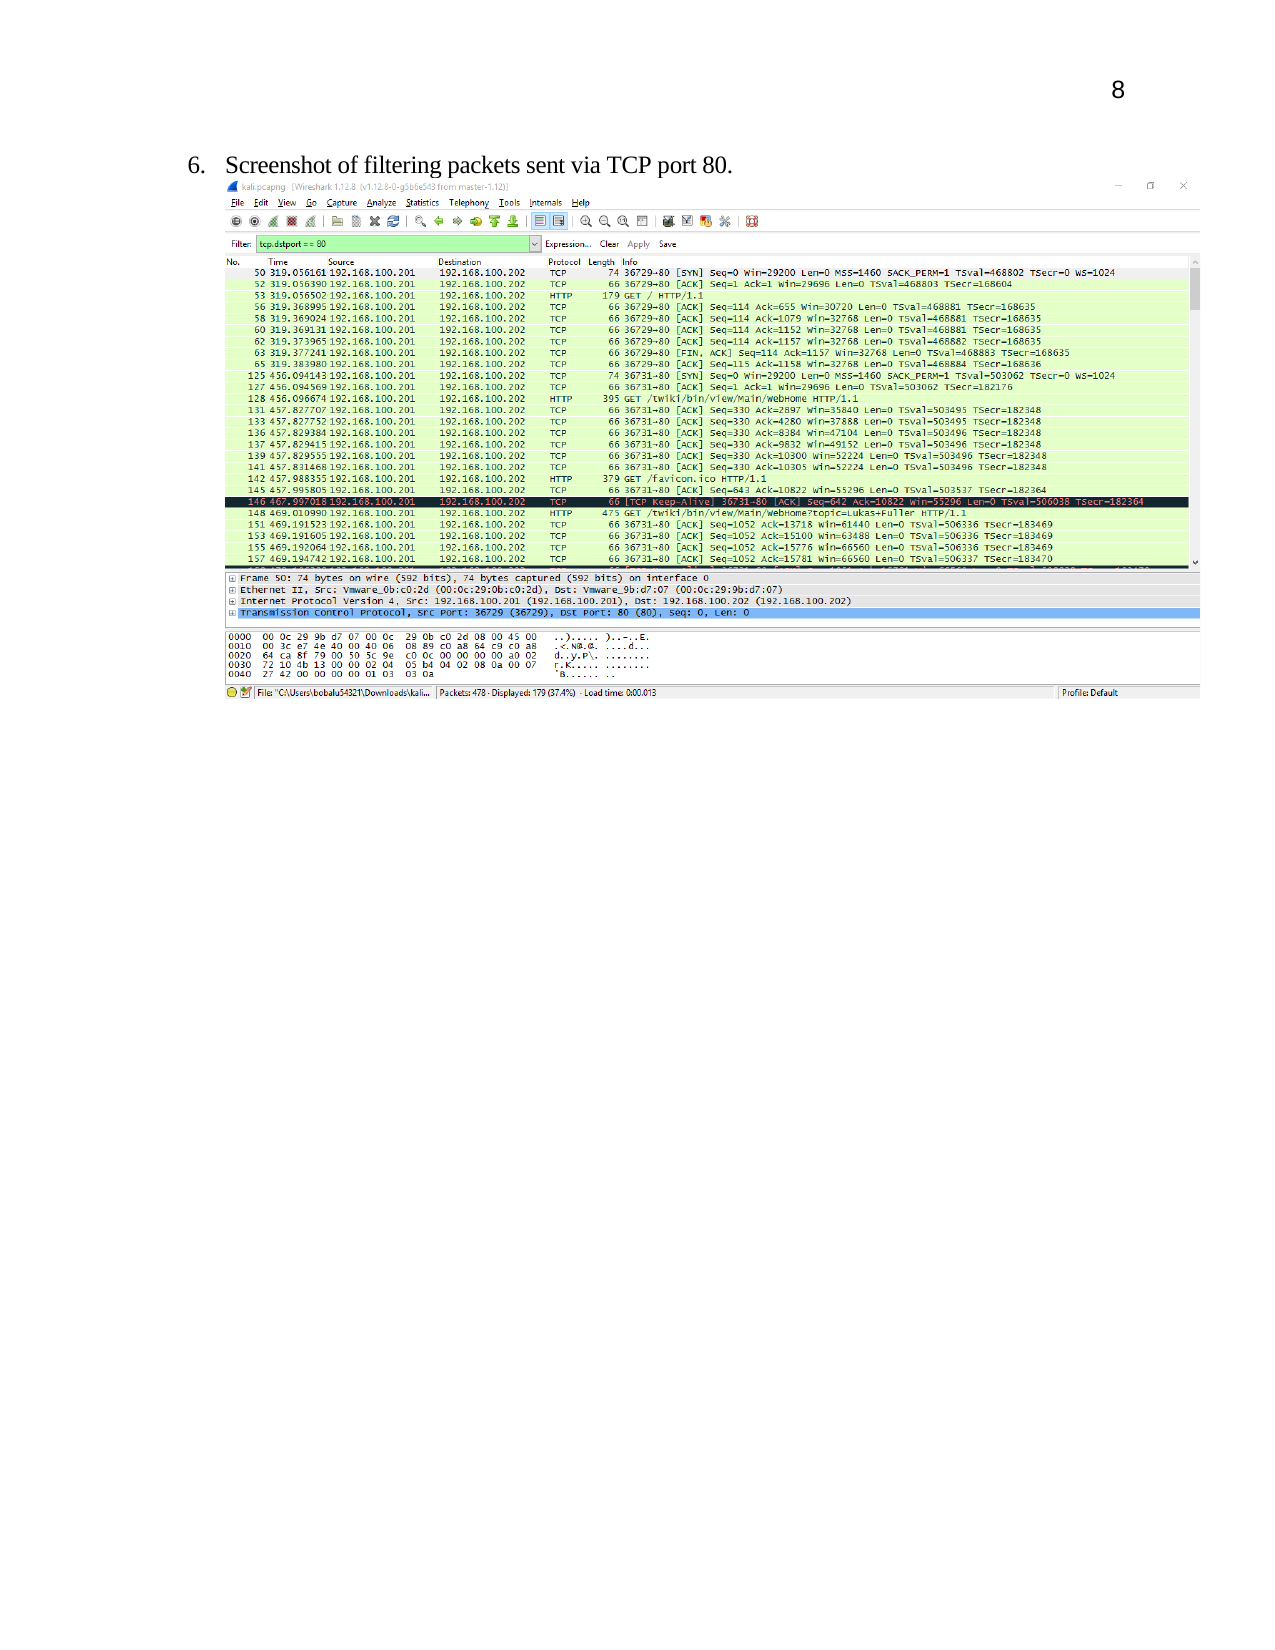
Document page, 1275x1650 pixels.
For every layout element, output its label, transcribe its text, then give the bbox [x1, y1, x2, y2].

picture [225, 178, 1200, 699]
list Screenshot of filtering packets sent via TCP port 80. [187, 150, 1125, 179]
